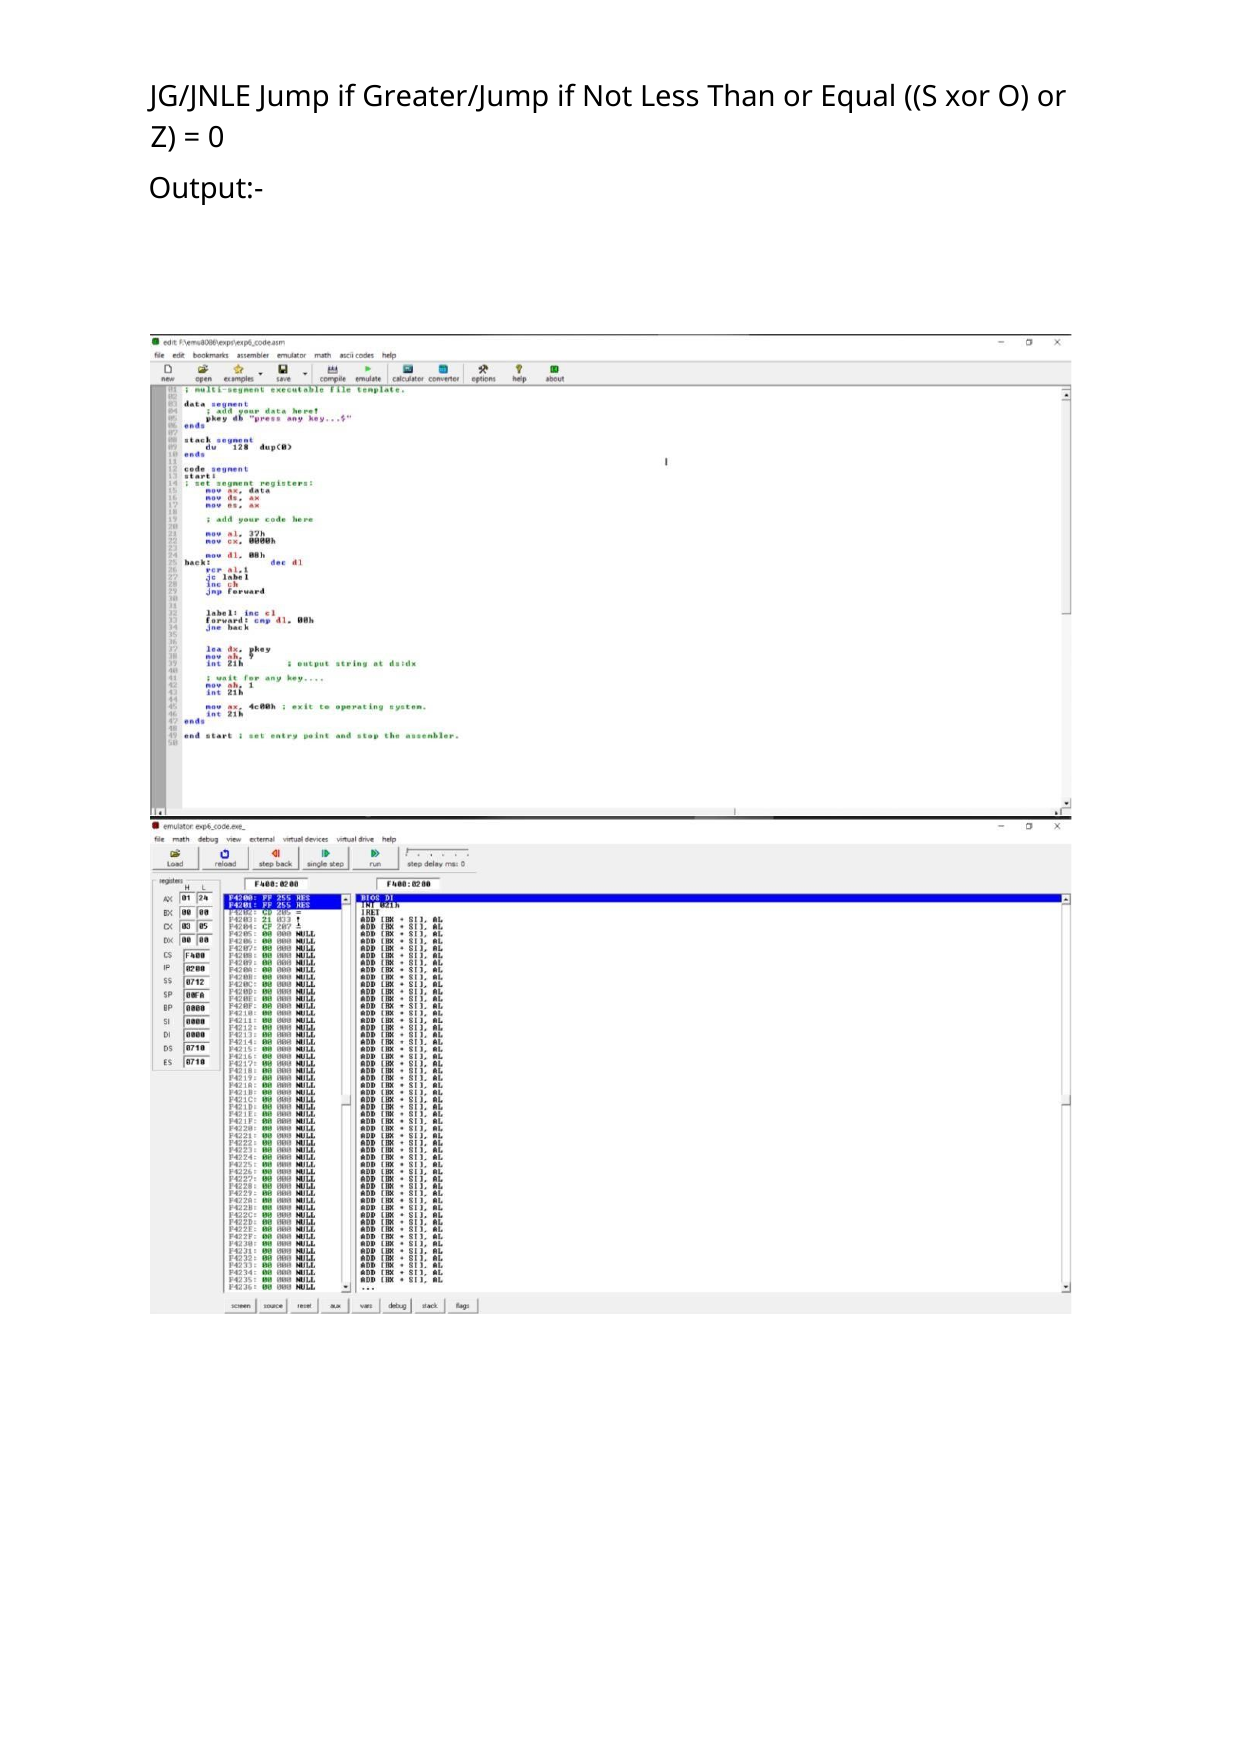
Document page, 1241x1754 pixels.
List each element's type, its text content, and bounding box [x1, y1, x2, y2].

text JG/JNLE Jump if Greater/Jump if Not Less Than or Equal ((S xor O) or Z) = 0 [149, 75, 1069, 156]
picture [150, 334, 1072, 1314]
text Output:- [48, 168, 263, 207]
